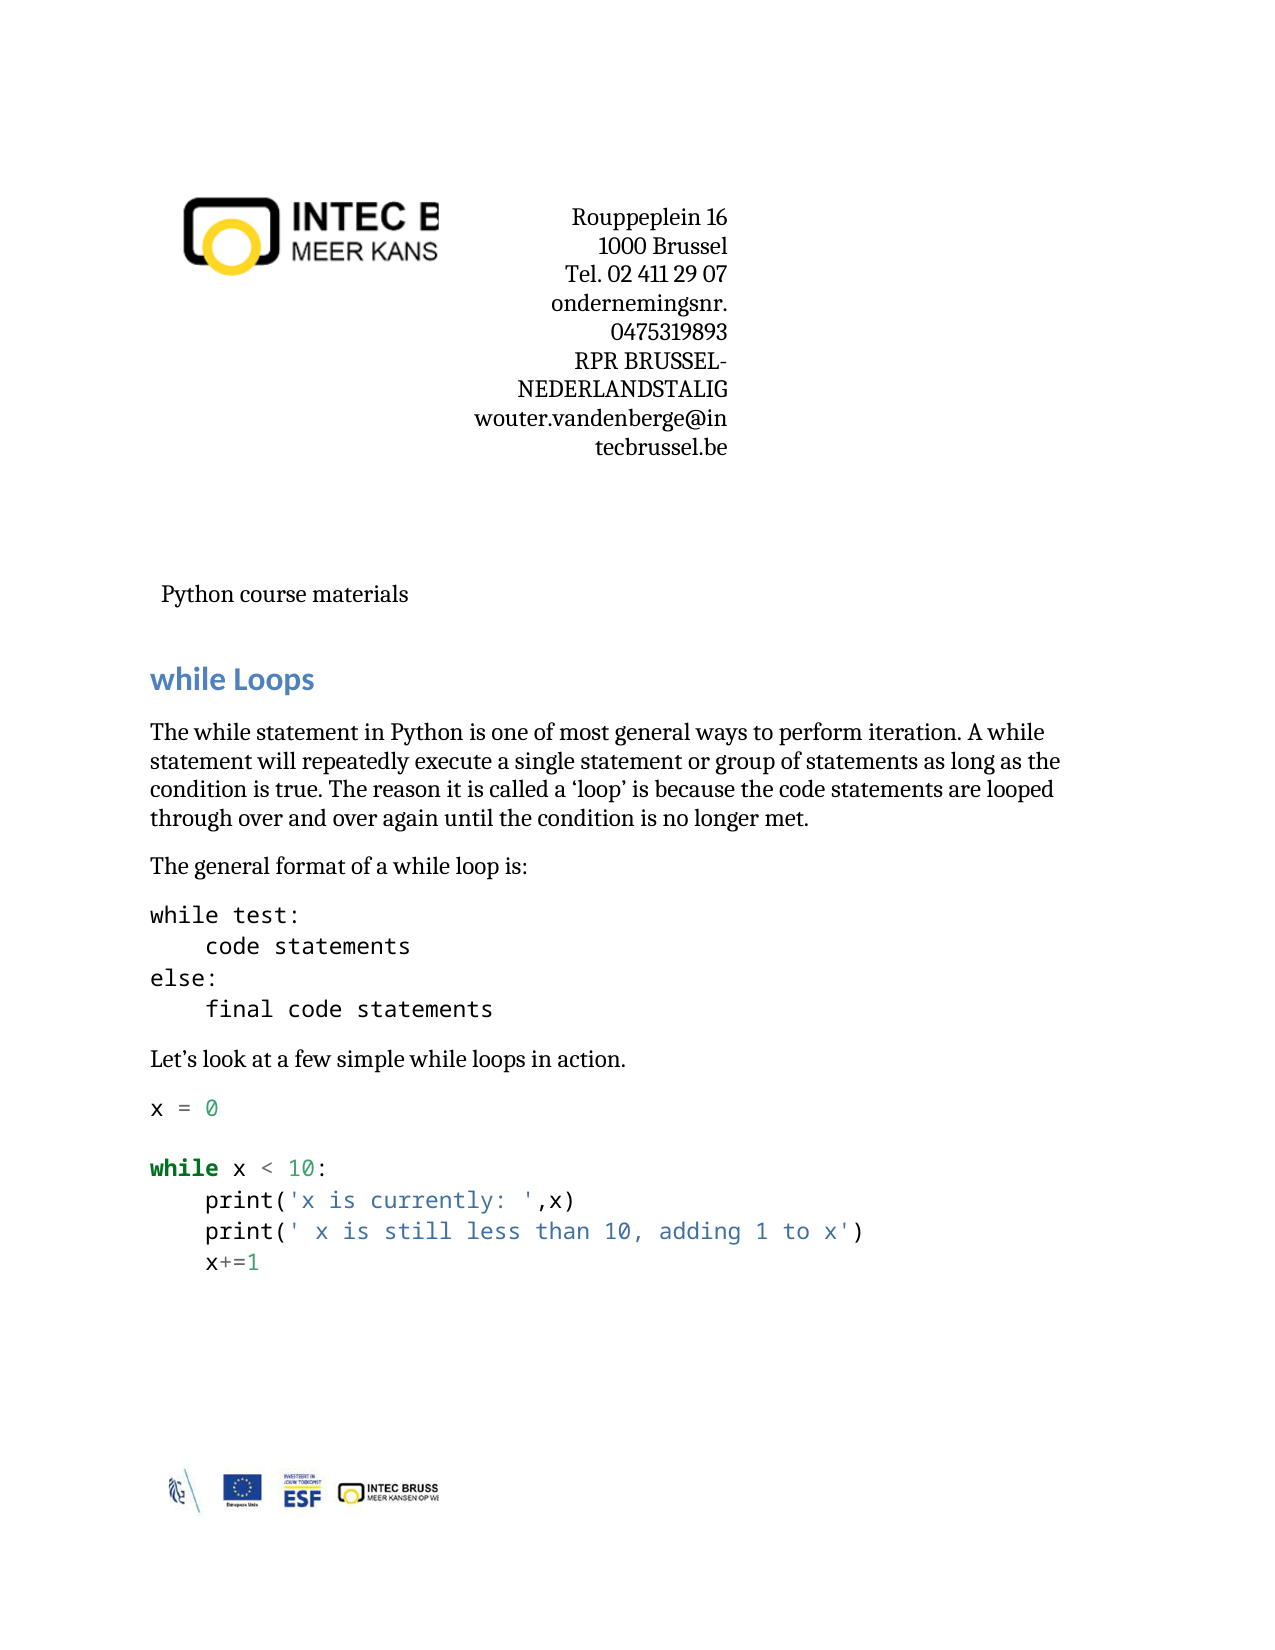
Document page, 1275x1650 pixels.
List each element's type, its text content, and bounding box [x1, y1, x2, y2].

text The general format of a while loop is: [150, 852, 1125, 880]
picture [168, 174, 439, 293]
text Let’s look at a few simple while loops in action. [150, 1045, 1125, 1074]
text x = 0 while x < 10: print('x is currently: ',x) print(' x is still less than 10, adding 1 to x') x+=1 [150, 1092, 1125, 1277]
text Python course materials [150, 579, 1125, 608]
text The while statement in Python is one of most general ways to perform iteration. A while statement will repeatedly execute a single statement or group of statements as long as the condition is true. The reason it is called a ‘loop’ is because the code statements are looped through over and over again until the condition is no longer met. [150, 718, 1125, 833]
picture [168, 1447, 439, 1534]
subtitle while Loops [150, 658, 1125, 699]
text while test: code statements else: final code statements [150, 899, 1125, 1024]
